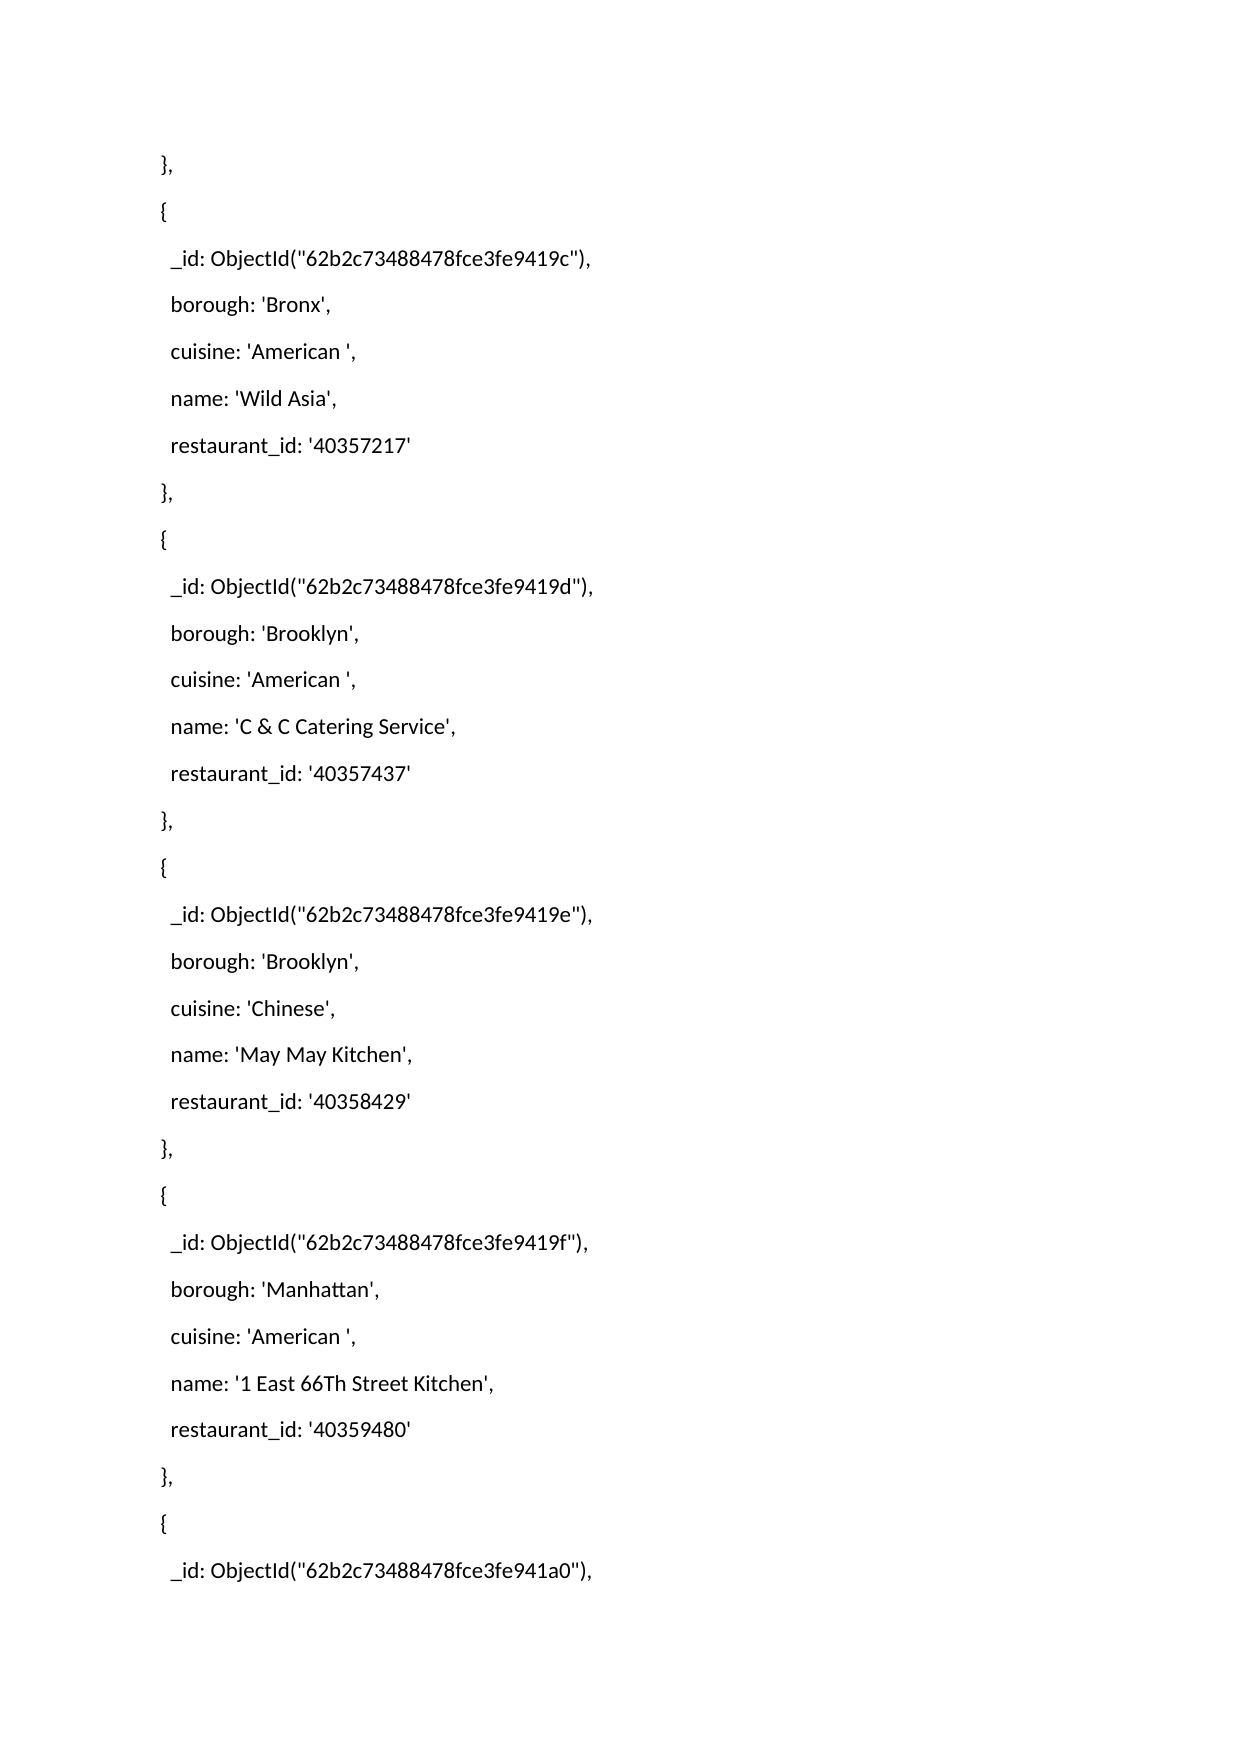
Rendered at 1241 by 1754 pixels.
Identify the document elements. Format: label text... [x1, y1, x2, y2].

text _id: ObjectId("62b2c73488478fce3fe941a0"), [150, 1556, 1090, 1584]
text name: 'May May Kitchen', [150, 1041, 1090, 1069]
text restaurant_id: '40358429' [150, 1087, 1090, 1116]
text cuisine: 'American ', [150, 666, 1090, 694]
text { [150, 853, 1090, 881]
text }, [150, 1134, 1090, 1162]
text name: '1 East 66Th Street Kitchen', [150, 1369, 1090, 1397]
text name: 'Wild Asia', [150, 384, 1090, 412]
text _id: ObjectId("62b2c73488478fce3fe9419c"), [150, 244, 1090, 272]
text { [150, 197, 1090, 225]
text }, [150, 478, 1090, 506]
text }, [150, 1462, 1090, 1491]
text borough: 'Bronx', [150, 291, 1090, 319]
text _id: ObjectId("62b2c73488478fce3fe9419e"), [150, 900, 1090, 928]
text }, [150, 150, 1090, 178]
text borough: 'Brooklyn', [150, 619, 1090, 647]
text cuisine: 'American ', [150, 1322, 1090, 1350]
text borough: 'Brooklyn', [150, 947, 1090, 975]
text borough: 'Manhattan', [150, 1275, 1090, 1303]
text { [150, 525, 1090, 553]
text _id: ObjectId("62b2c73488478fce3fe9419d"), [150, 572, 1090, 600]
text restaurant_id: '40357217' [150, 431, 1090, 459]
text }, [150, 806, 1090, 834]
text name: 'C & C Catering Service', [150, 712, 1090, 741]
text cuisine: 'American ', [150, 337, 1090, 366]
text cuisine: 'Chinese', [150, 994, 1090, 1022]
text { [150, 1181, 1090, 1209]
text { [150, 1509, 1090, 1537]
text _id: ObjectId("62b2c73488478fce3fe9419f"), [150, 1228, 1090, 1256]
text restaurant_id: '40359480' [150, 1416, 1090, 1444]
text restaurant_id: '40357437' [150, 759, 1090, 787]
